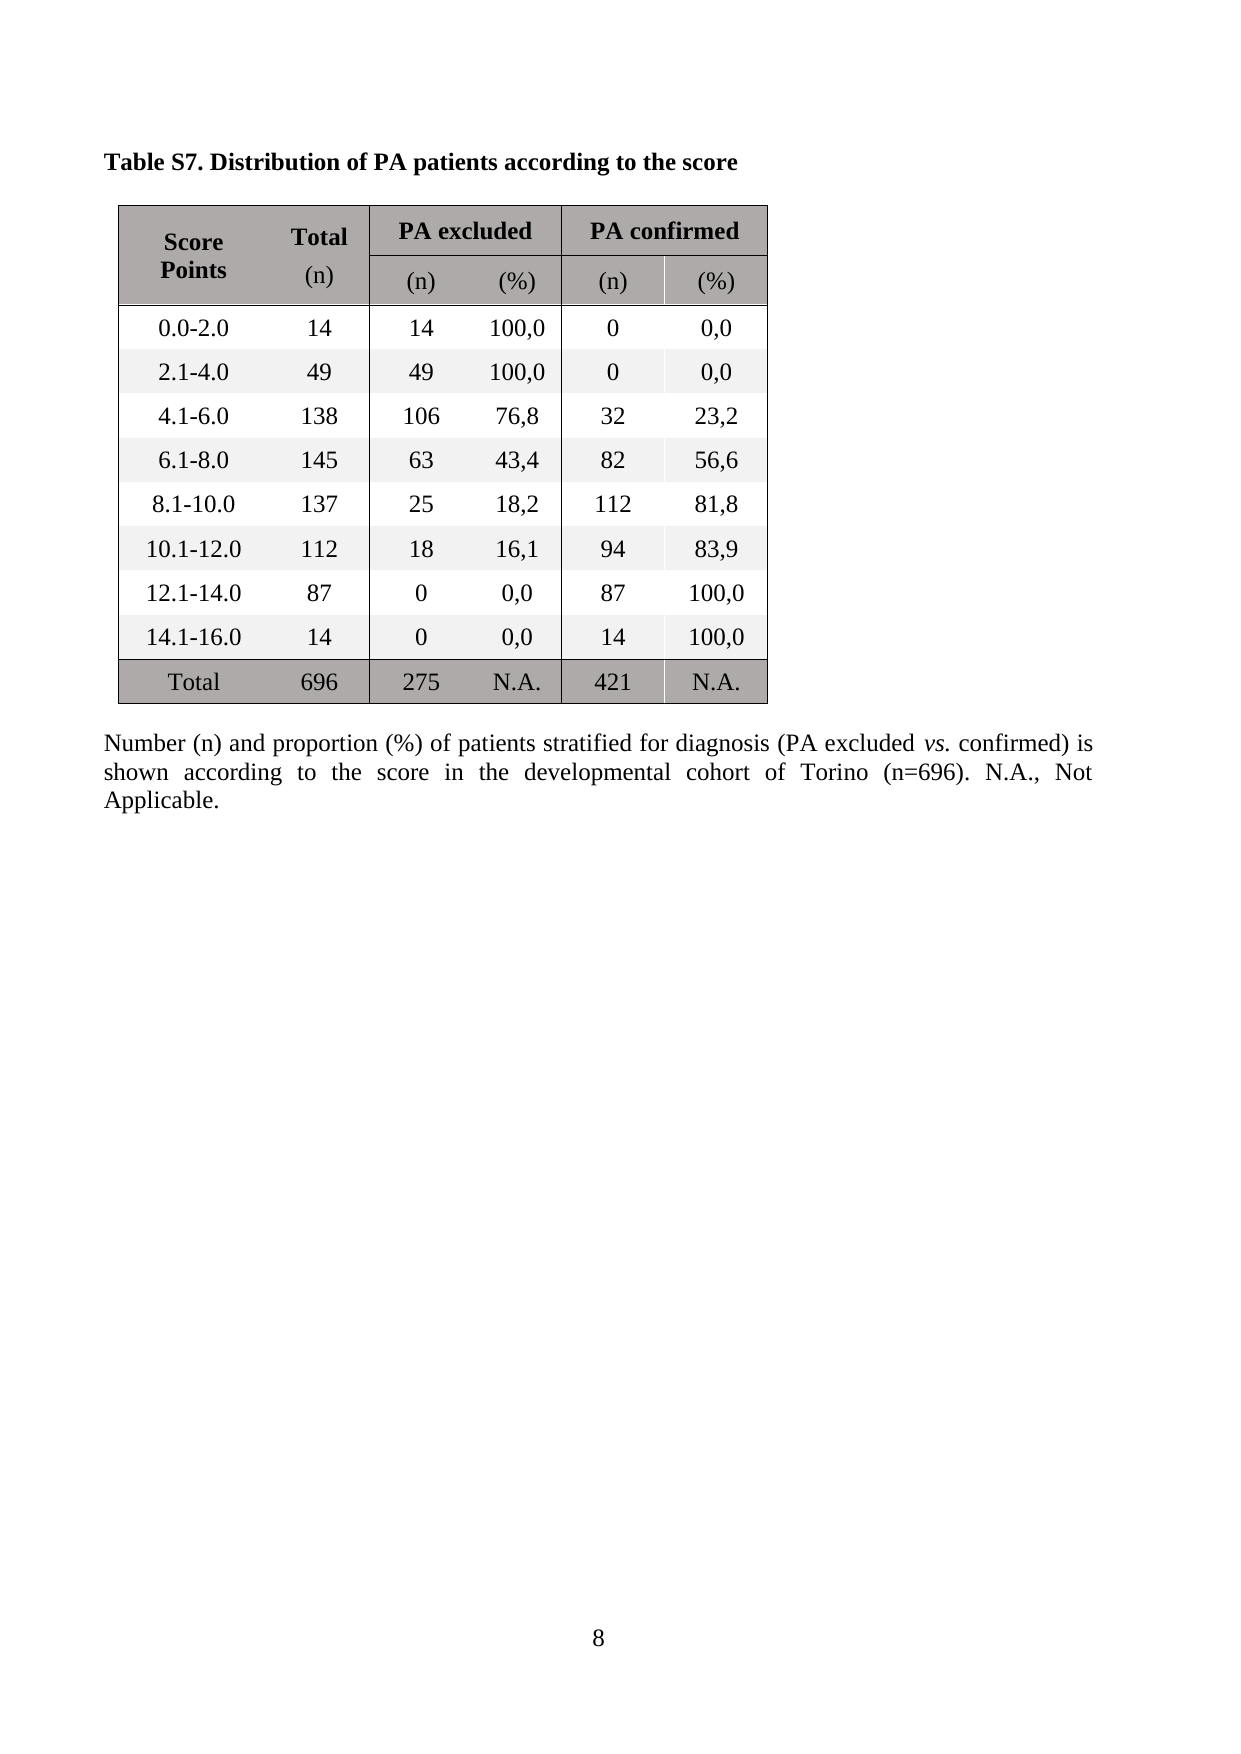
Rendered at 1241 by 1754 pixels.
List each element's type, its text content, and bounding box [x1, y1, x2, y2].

table_cell 100,0 [473, 349, 561, 393]
table_cell 18 [370, 526, 473, 570]
table_cell 94 [562, 526, 664, 570]
table_cell (n) [370, 256, 473, 304]
table_cell 14 [370, 306, 473, 349]
table_cell 10.1-12.0 [119, 526, 269, 570]
table_cell 421 [562, 660, 664, 703]
table_cell 137 [269, 482, 369, 526]
table_header Total (n) [269, 206, 369, 304]
table_cell 87 [562, 570, 664, 614]
table_cell 14 [269, 306, 369, 349]
table_cell (%) [665, 256, 767, 304]
table_cell 87 [269, 570, 369, 614]
text Table S7. Distribution of PA patients according to the score [103, 147, 1093, 176]
table_cell 4.1-6.0 [119, 393, 269, 437]
table_cell 83,9 [665, 526, 767, 570]
table_cell 100,0 [473, 306, 561, 349]
table_cell 16,1 [473, 526, 561, 570]
table_cell 49 [370, 349, 473, 393]
table_cell 23,2 [665, 393, 767, 437]
table_cell 0,0 [665, 349, 767, 393]
table_cell 100,0 [665, 570, 767, 614]
table_cell 112 [269, 526, 369, 570]
table_cell 2.1-4.0 [119, 349, 269, 393]
table_cell 49 [269, 349, 369, 393]
table_cell 100,0 [665, 615, 767, 659]
table_cell 6.1-8.0 [119, 438, 269, 482]
table_cell 14 [562, 615, 664, 659]
table_header PA confirmed [562, 206, 767, 255]
table_cell (%) [473, 256, 561, 304]
table_cell 0 [562, 349, 664, 393]
table_cell 0,0 [665, 306, 767, 349]
table_cell 25 [370, 482, 473, 526]
table_cell 81,8 [665, 482, 767, 526]
table_header Score Points [119, 206, 269, 304]
table_cell 106 [370, 393, 473, 437]
table_cell 14 [269, 615, 369, 659]
table_cell 0,0 [473, 570, 561, 614]
table_cell 56,6 [665, 438, 767, 482]
table_header PA excluded [370, 206, 561, 255]
table_cell 696 [269, 660, 369, 703]
table_cell 275 [370, 660, 473, 703]
table_cell N.A. [473, 660, 561, 703]
table_cell Total [119, 660, 269, 703]
table_cell (n) [562, 256, 664, 304]
table_cell 138 [269, 393, 369, 437]
table_cell 18,2 [473, 482, 561, 526]
table_cell 112 [562, 482, 664, 526]
table_cell 0 [370, 615, 473, 659]
table_cell 0.0-2.0 [119, 306, 269, 349]
table_cell 0 [370, 570, 473, 614]
table_cell 8.1-10.0 [119, 482, 269, 526]
table_cell 76,8 [473, 393, 561, 437]
table_cell 43,4 [473, 438, 561, 482]
table_cell 145 [269, 438, 369, 482]
table_cell 32 [562, 393, 664, 437]
table_cell 63 [370, 438, 473, 482]
table_cell 12.1-14.0 [119, 570, 269, 614]
text Number (n) and proportion (%) of patients stratified for diagnosis (PA excluded vs. confirmed) is shown according to the score in the developmental cohort of Torino (n=696). N.A., Not Applicable. [103, 728, 1093, 814]
table_cell 0 [562, 306, 664, 349]
table_cell 14.1-16.0 [119, 615, 269, 659]
table_cell N.A. [665, 660, 767, 703]
table_cell 0,0 [473, 615, 561, 659]
table_cell 82 [562, 438, 664, 482]
